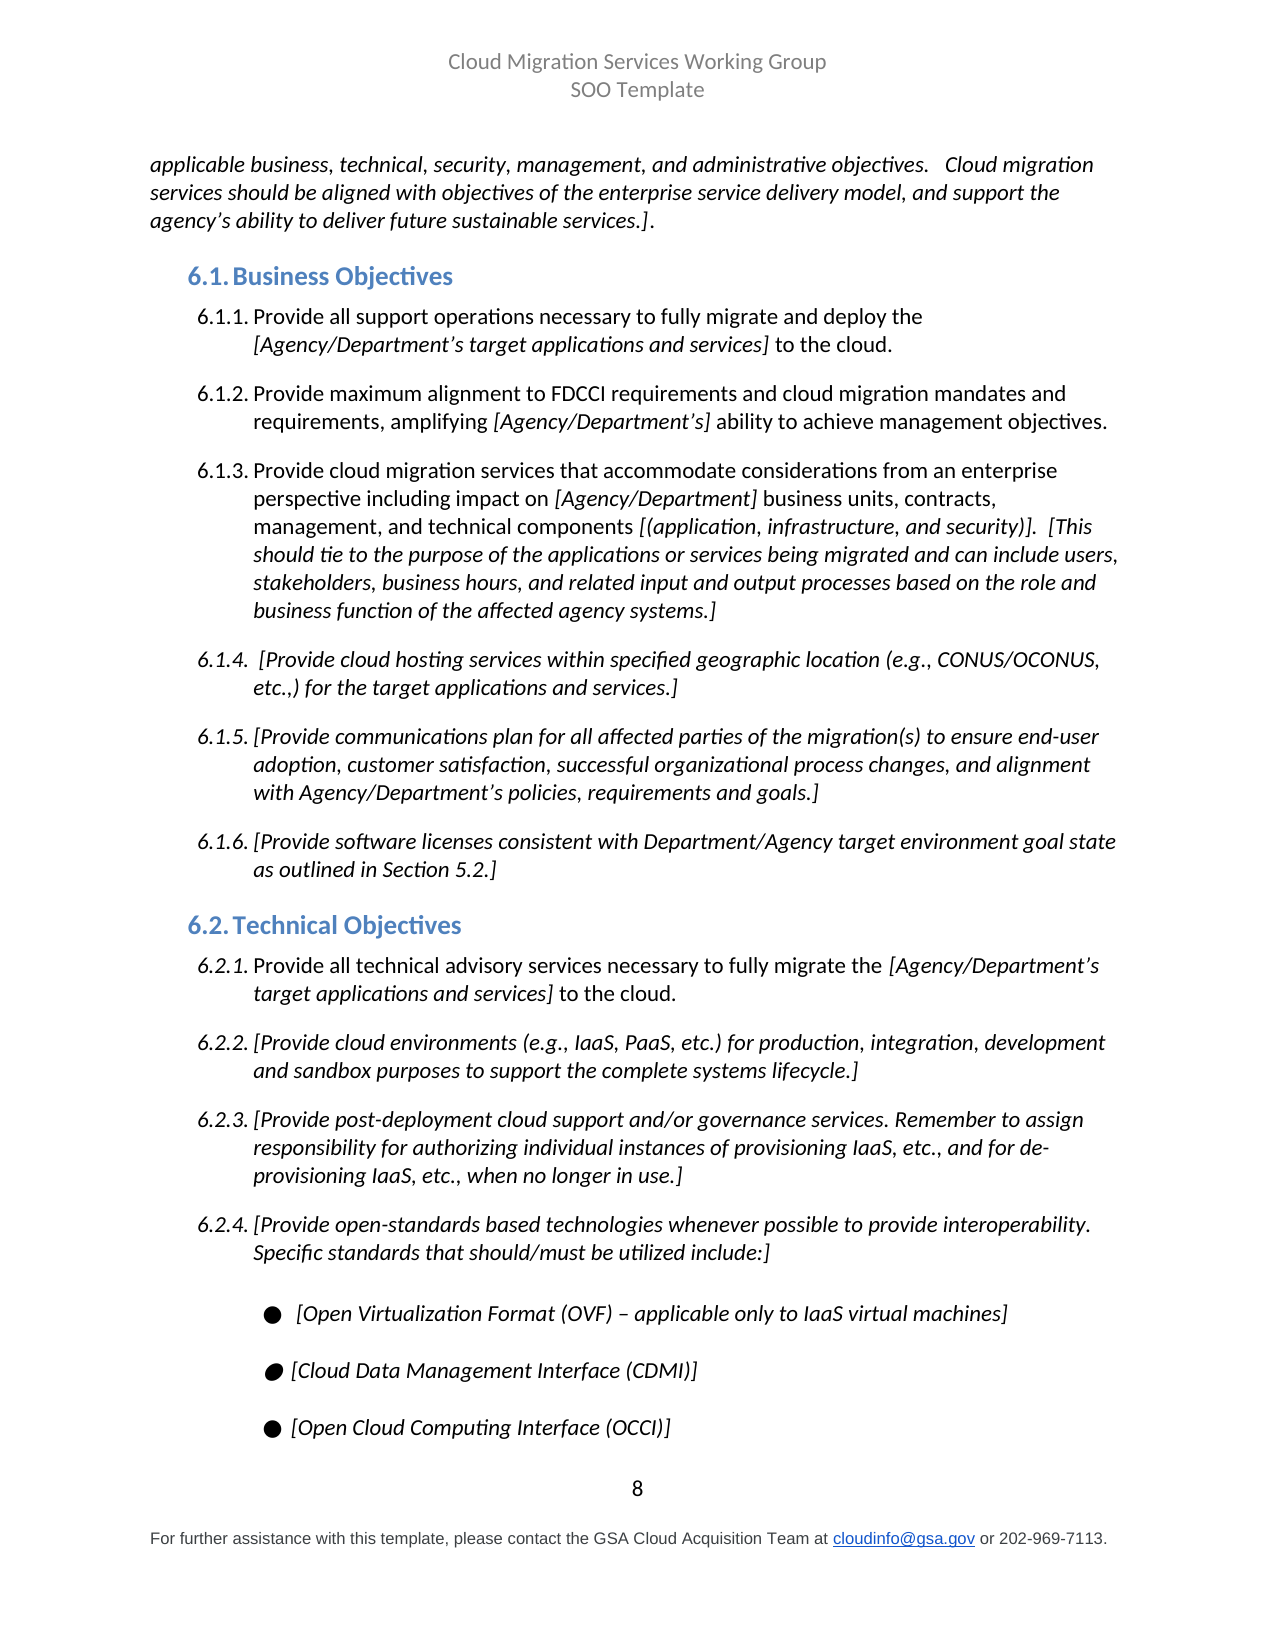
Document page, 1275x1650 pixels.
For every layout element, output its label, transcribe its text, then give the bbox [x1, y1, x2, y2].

list [Cloud Data Management Interface (CDMI)] [262, 1344, 1125, 1391]
subtitle Technical Objectives [187, 908, 1125, 941]
list [Provide open-standards based technologies whenever possible to provide interoperability. Specific standards that should/must be utilized include:] [197, 1210, 1125, 1266]
list [Provide cloud hosting services within specified geographic location (e.g., CONUS/OCONUS, etc.,) for the target applications and services.] [197, 645, 1125, 701]
list [Provide software licenses consistent with Department/Agency target environment goal state as outlined in Section 5.2.] [197, 827, 1125, 883]
list [Provide communications plan for all affected parties of the migration(s) to ensure end-user adoption, customer satisfaction, successful organizational process changes, and alignment with Agency/Department’s policies, requirements and goals.] [197, 722, 1125, 806]
list Provide maximum alignment to FDCCI requirements and cloud migration mandates and requirements, amplifying [Agency/Department’s] ability to achieve management objectives. [197, 379, 1125, 435]
list Provide all support operations necessary to fully migrate and deploy the [Agency/Department’s target applications and services] to the cloud. [197, 302, 1125, 358]
list [Provide cloud environments (e.g., IaaS, PaaS, etc.) for production, integration, development and sandbox purposes to support the complete systems lifecycle.] [197, 1028, 1125, 1084]
list [Open Cloud Computing Interface (OCCI)] [262, 1402, 1125, 1449]
list Provide cloud migration services that accommodate considerations from an enterprise perspective including impact on [Agency/Department] business units, contracts, management, and technical components [(application, infrastructure, and security)]. [This should tie to the purpose of the applications or services being migrated and can include users, stakeholders, business hours, and related input and output processes based on the role and business function of the affected agency systems.] [197, 456, 1125, 624]
list [Open Virtualization Format (OVF) – applicable only to IaaS virtual machines] [262, 1287, 1125, 1334]
list Provide all technical advisory services necessary to fully migrate the [Agency/Department’s target applications and services] to the cloud. [197, 951, 1125, 1007]
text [150, 150, 1125, 234]
subtitle Business Objectives [187, 259, 1125, 292]
list [Provide post-deployment cloud support and/or governance services. Remember to assign responsibility for authorizing individual instances of provisioning IaaS, etc., and for de-provisioning IaaS, etc., when no longer in use.] [197, 1105, 1125, 1189]
